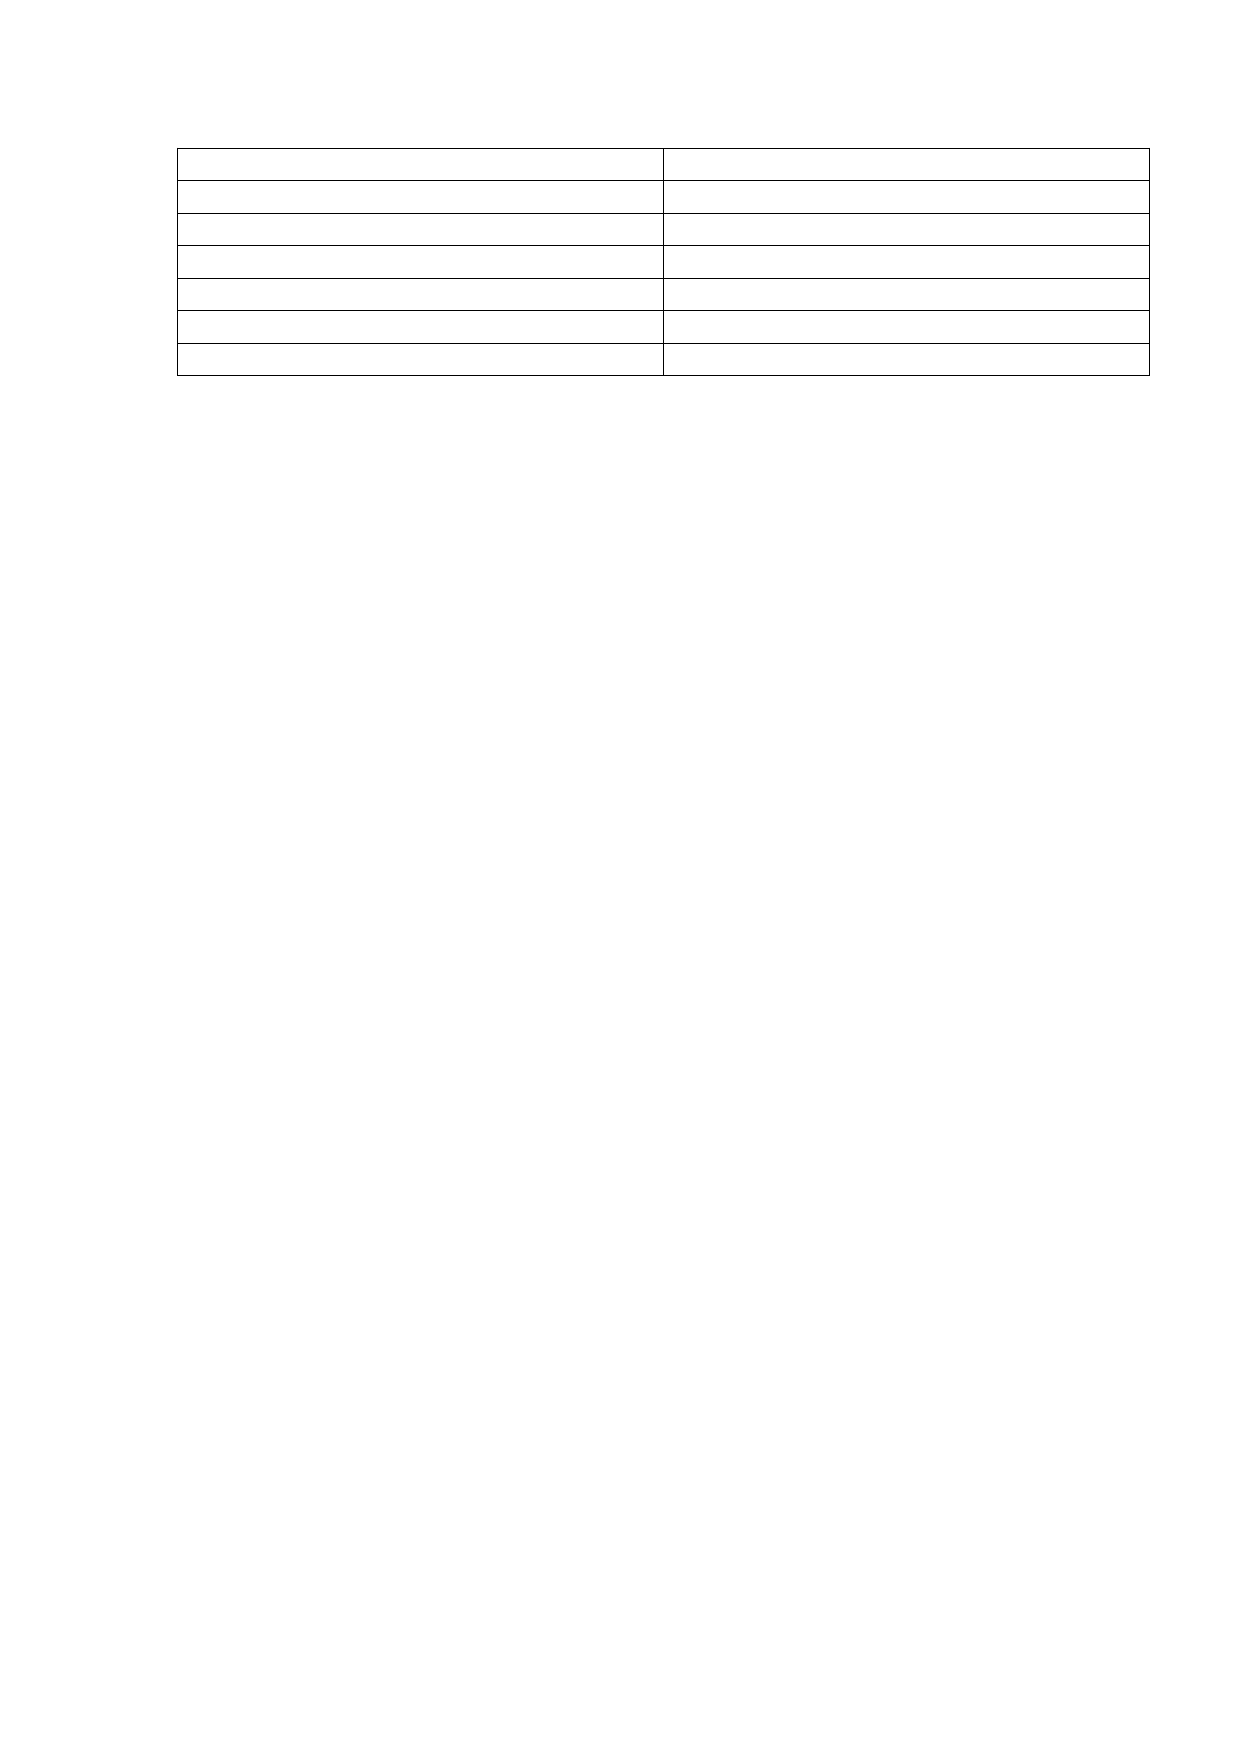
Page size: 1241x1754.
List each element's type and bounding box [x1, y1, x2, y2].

table_cell [664, 181, 1149, 213]
table_cell [178, 279, 663, 310]
table_cell [178, 344, 663, 375]
table_cell [178, 214, 663, 245]
table_cell [178, 246, 663, 278]
table_cell [178, 181, 663, 213]
table_cell [178, 149, 663, 180]
table_cell [178, 311, 663, 343]
table_cell [664, 279, 1149, 310]
table_cell [664, 344, 1149, 375]
table_cell [664, 246, 1149, 278]
table_cell [664, 214, 1149, 245]
table_cell [664, 149, 1149, 180]
table_cell [664, 311, 1149, 343]
